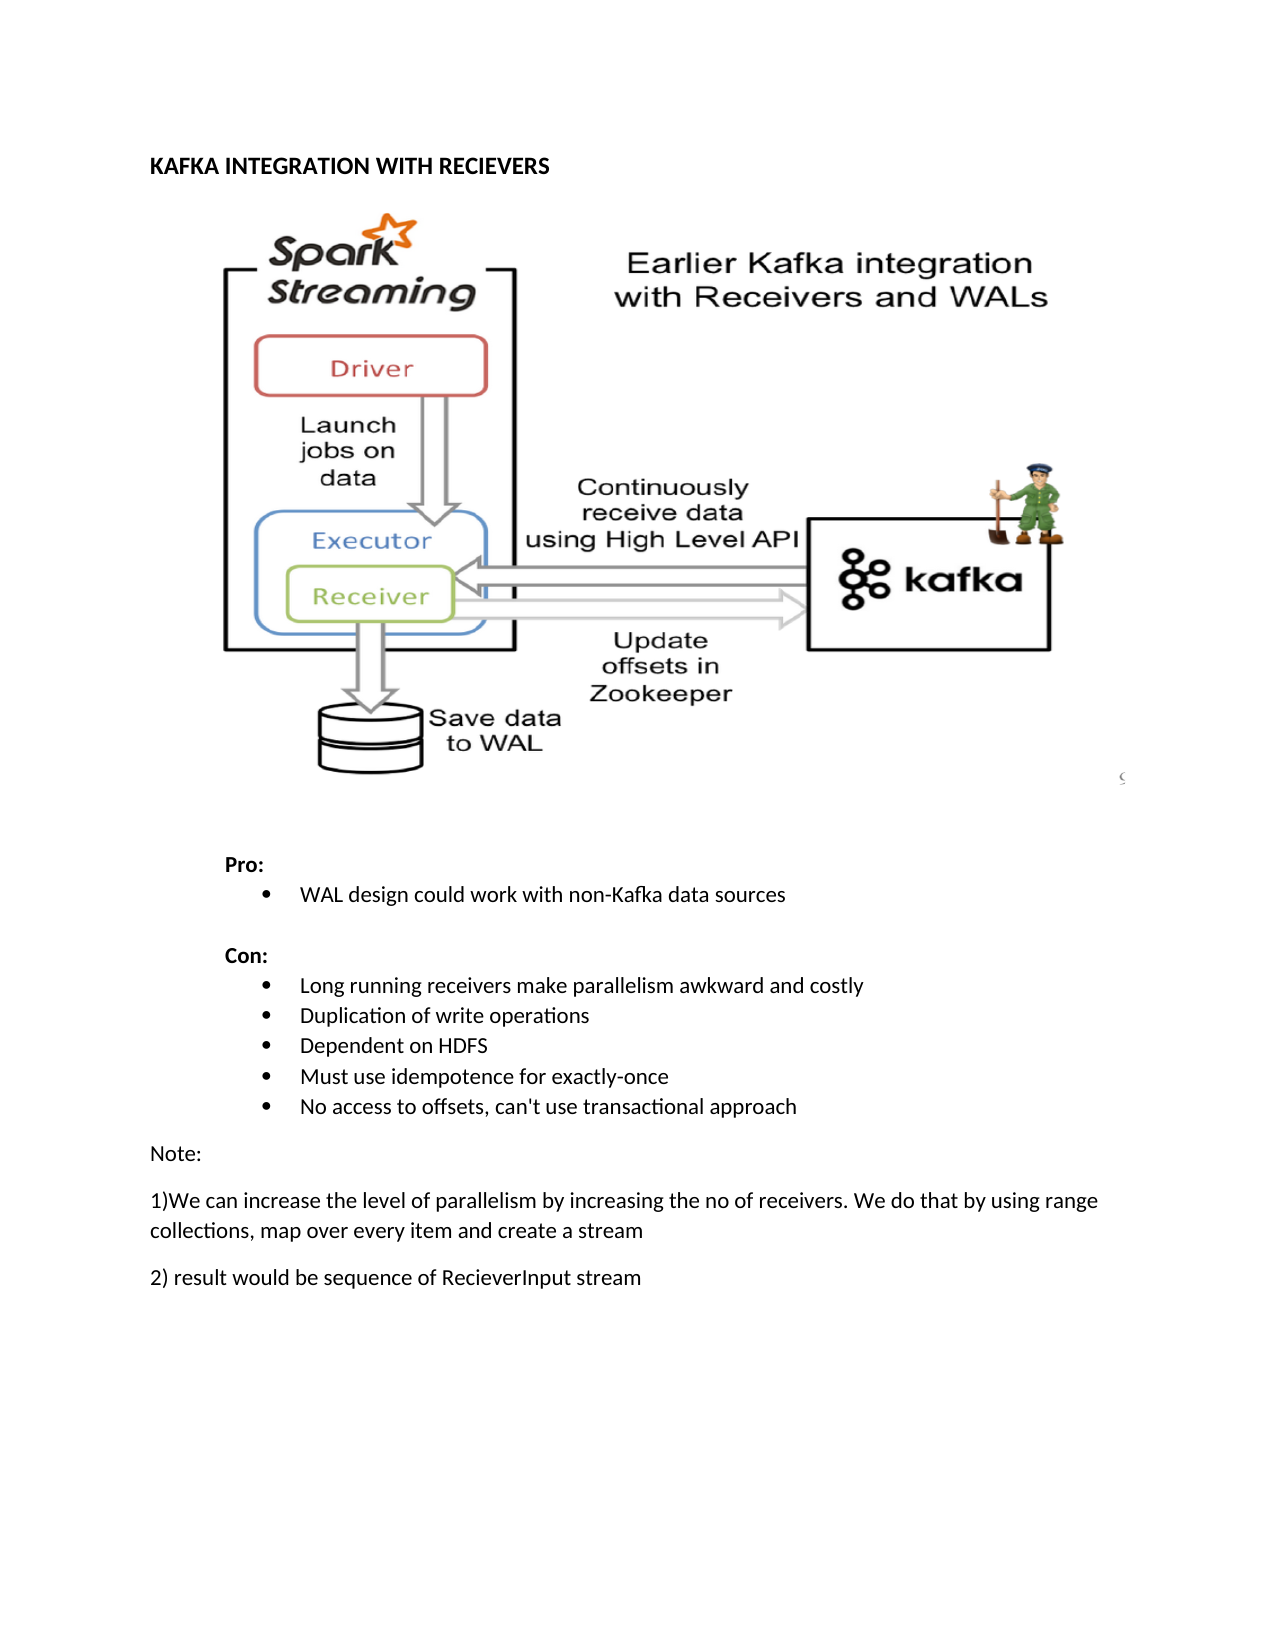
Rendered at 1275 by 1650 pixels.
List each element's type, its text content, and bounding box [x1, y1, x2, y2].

list No access to offsets, can't use transactional approach [262, 1092, 1125, 1120]
list Duplication of write operations [262, 1001, 1125, 1029]
list Must use idempotence for exactly-once [262, 1062, 1125, 1090]
text Note: [150, 1139, 1125, 1167]
text 1)We can increase the level of parallelism by increasing the no of receivers. We do that by using range collections, map over every item and create a stream [150, 1186, 1125, 1244]
list Pro: [225, 850, 1125, 878]
text 2) result would be sequence of RecieverInput stream [150, 1263, 1125, 1291]
list Dependent on HDFS [262, 1032, 1125, 1059]
list Long running receivers make parallelism awkward and costly [262, 971, 1125, 999]
list WAL design could work with non-Kafka data sources [262, 881, 1125, 908]
picture [150, 199, 1125, 785]
list Con: [225, 941, 1125, 969]
text KAFKA INTEGRATION WITH RECIEVERS [150, 150, 1125, 181]
